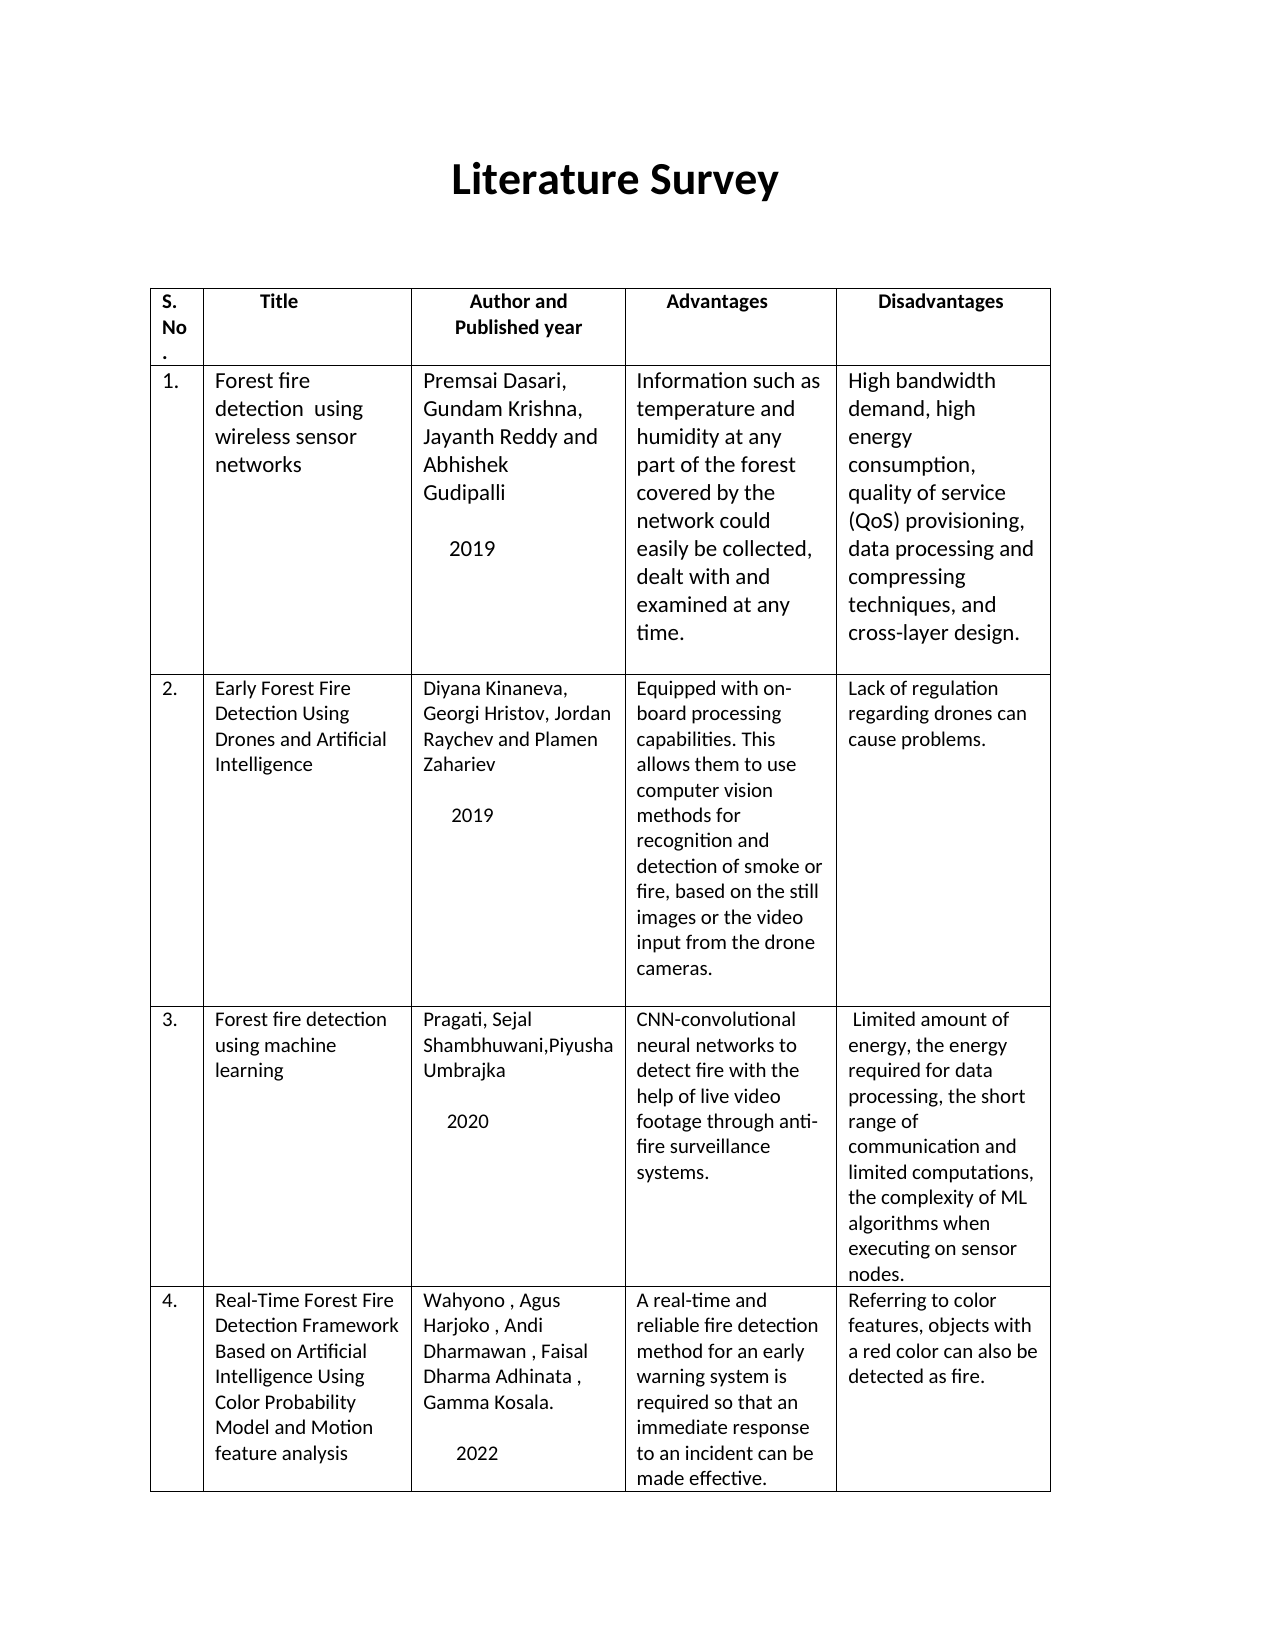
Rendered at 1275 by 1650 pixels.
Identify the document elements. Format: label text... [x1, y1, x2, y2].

table_cell Limited amount of energy, the energy required for data processing, the short range of communication and limited computations, the complexity of ML algorithms when executing on sensor nodes. [837, 1007, 1050, 1286]
table_cell 3. [151, 1007, 203, 1286]
table_header S. No. [151, 289, 203, 365]
table_cell Early Forest Fire Detection Using Drones and Artificial Intelligence [204, 675, 411, 1006]
table_header Author and Published year [412, 289, 625, 365]
text Literature Survey [150, 150, 1125, 206]
table_header Title [204, 289, 411, 365]
table_cell Lack of regulation regarding drones can cause problems. [837, 675, 1050, 1006]
table_cell Forest fire detection using wireless sensor networks [204, 366, 411, 674]
table_header Disadvantages [837, 289, 1050, 365]
table_cell CNN-convolutional neural networks to detect fire with the help of live video footage through anti-fire surveillance systems. [626, 1007, 836, 1286]
table_cell 2. [151, 675, 203, 1006]
table_cell High bandwidth demand, high energy consumption, quality of service (QoS) provisioning, data processing and compressing techniques, and cross-layer design. [837, 366, 1050, 674]
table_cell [837, 1287, 1050, 1491]
table_cell Diyana Kinaneva, Georgi Hristov, Jordan Raychev and Plamen Zahariev 2019 [412, 675, 625, 1006]
table_cell Forest fire detection using machine learning [204, 1007, 411, 1286]
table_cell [204, 1287, 411, 1491]
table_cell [626, 1287, 836, 1491]
table_cell Premsai Dasari, Gundam Krishna, Jayanth Reddy and Abhishek Gudipalli 2019 [412, 366, 625, 674]
table_header Advantages [626, 289, 836, 365]
table_cell 4. [151, 1287, 203, 1491]
table_cell Pragati, Sejal Shambhuwani,Piyusha Umbrajka 2020 [412, 1007, 625, 1286]
table_cell Information such as temperature and humidity at any part of the forest covered by the network could easily be collected, dealt with and examined at any time. [626, 366, 836, 674]
table_cell Equipped with on-board processing capabilities. This allows them to use computer vision methods for recognition and detection of smoke or fire, based on the still images or the video input from the drone cameras. [626, 675, 836, 1006]
table_cell 1. [151, 366, 203, 674]
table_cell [412, 1287, 625, 1491]
